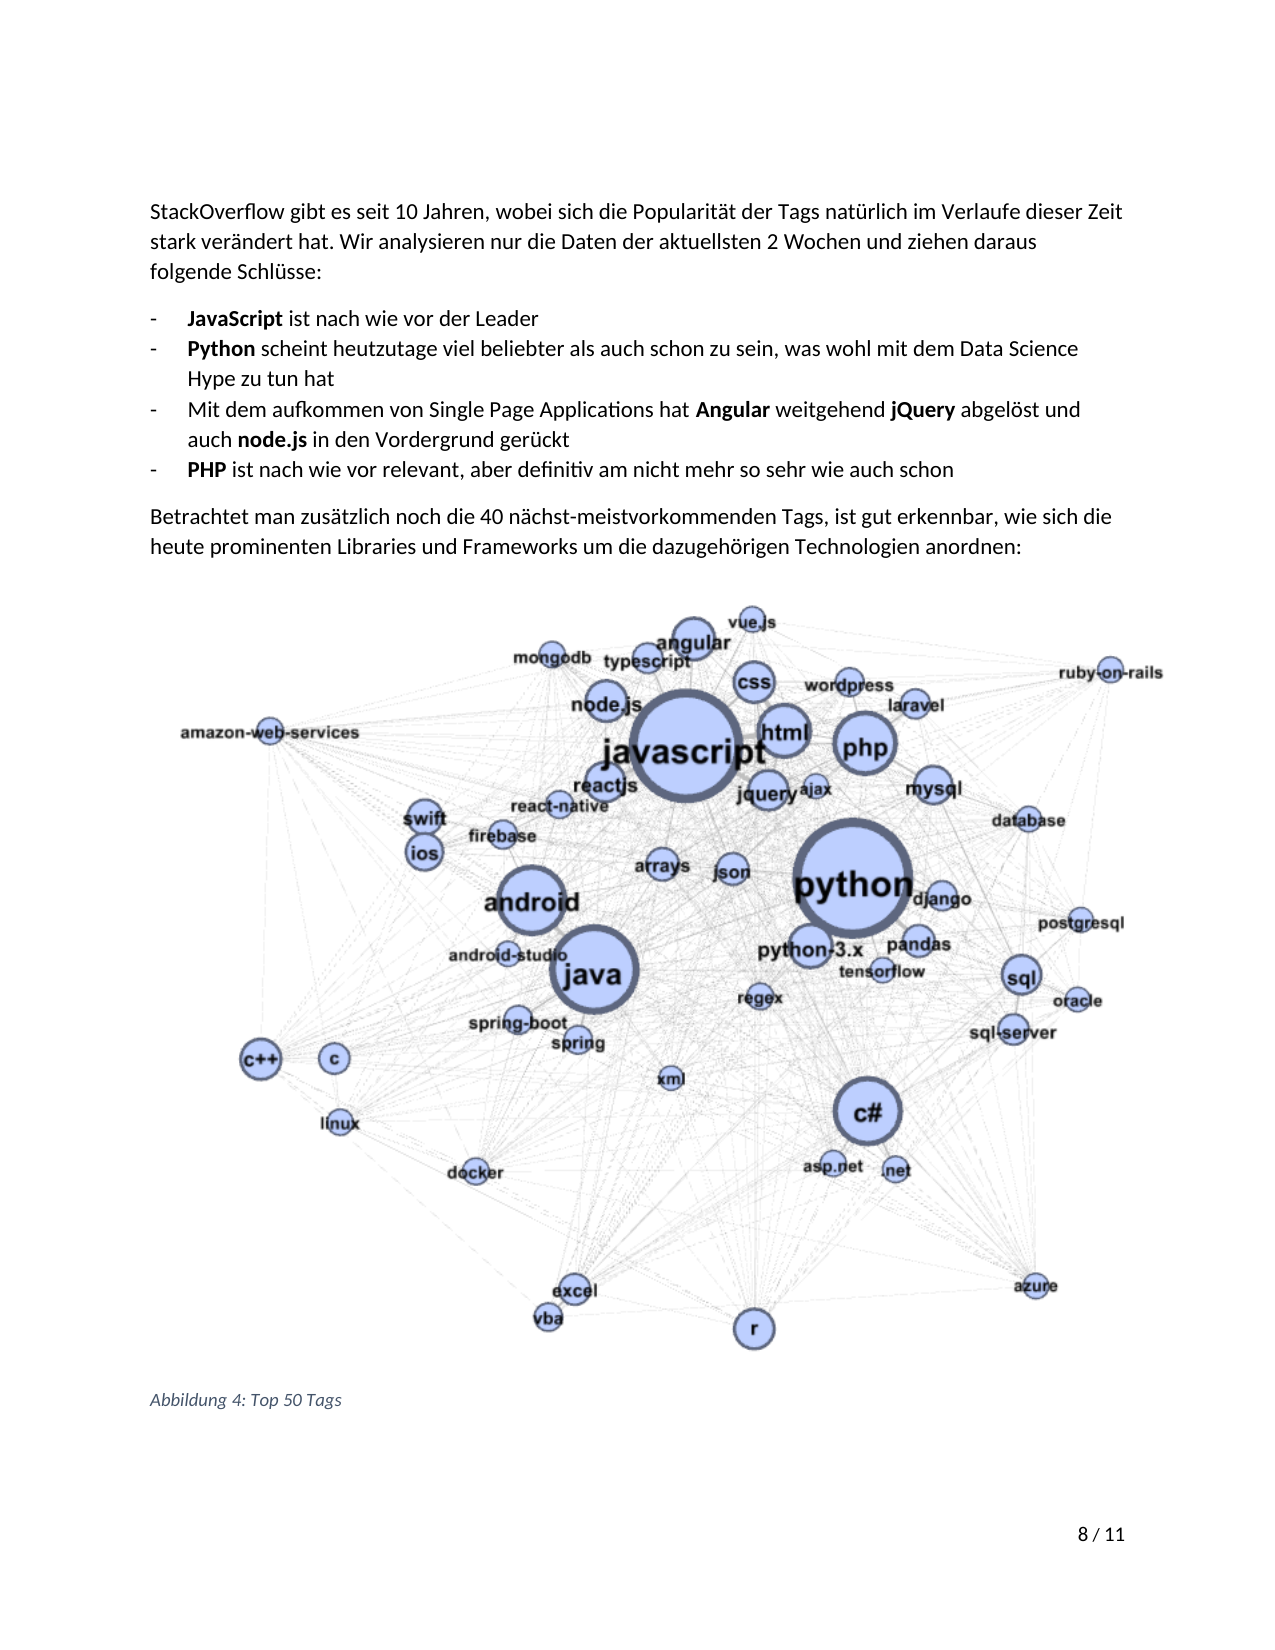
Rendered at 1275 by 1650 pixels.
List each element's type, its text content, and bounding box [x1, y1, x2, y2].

list JavaScript ist nach wie vor der Leader [150, 304, 1125, 332]
picture [150, 579, 1176, 1370]
list Mit dem aufkommen von Single Page Applications hat Angular weitgehend jQuery abgelöst und auch node.js in den Vordergrund gerückt [150, 395, 1125, 453]
list PHP ist nach wie vor relevant, aber definitiv am nicht mehr so sehr wie auch schon [150, 455, 1125, 483]
list Python scheint heutzutage viel beliebter als auch schon zu sein, was wohl mit dem Data Science Hype zu tun hat [150, 334, 1125, 393]
text StackOverflow gibt es seit 10 Jahren, wobei sich die Popularität der Tags natürlich im Verlaufe dieser Zeit stark verändert hat. Wir analysieren nur die Daten der aktuellsten 2 Wochen und ziehen daraus folgende Schlüsse: [150, 197, 1125, 285]
text Betrachtet man zusätzlich noch die 40 nächst-meistvorkommenden Tags, ist gut erkennbar, wie sich die heute prominenten Libraries und Frameworks um die dazugehörigen Technologien anordnen: [150, 502, 1125, 560]
